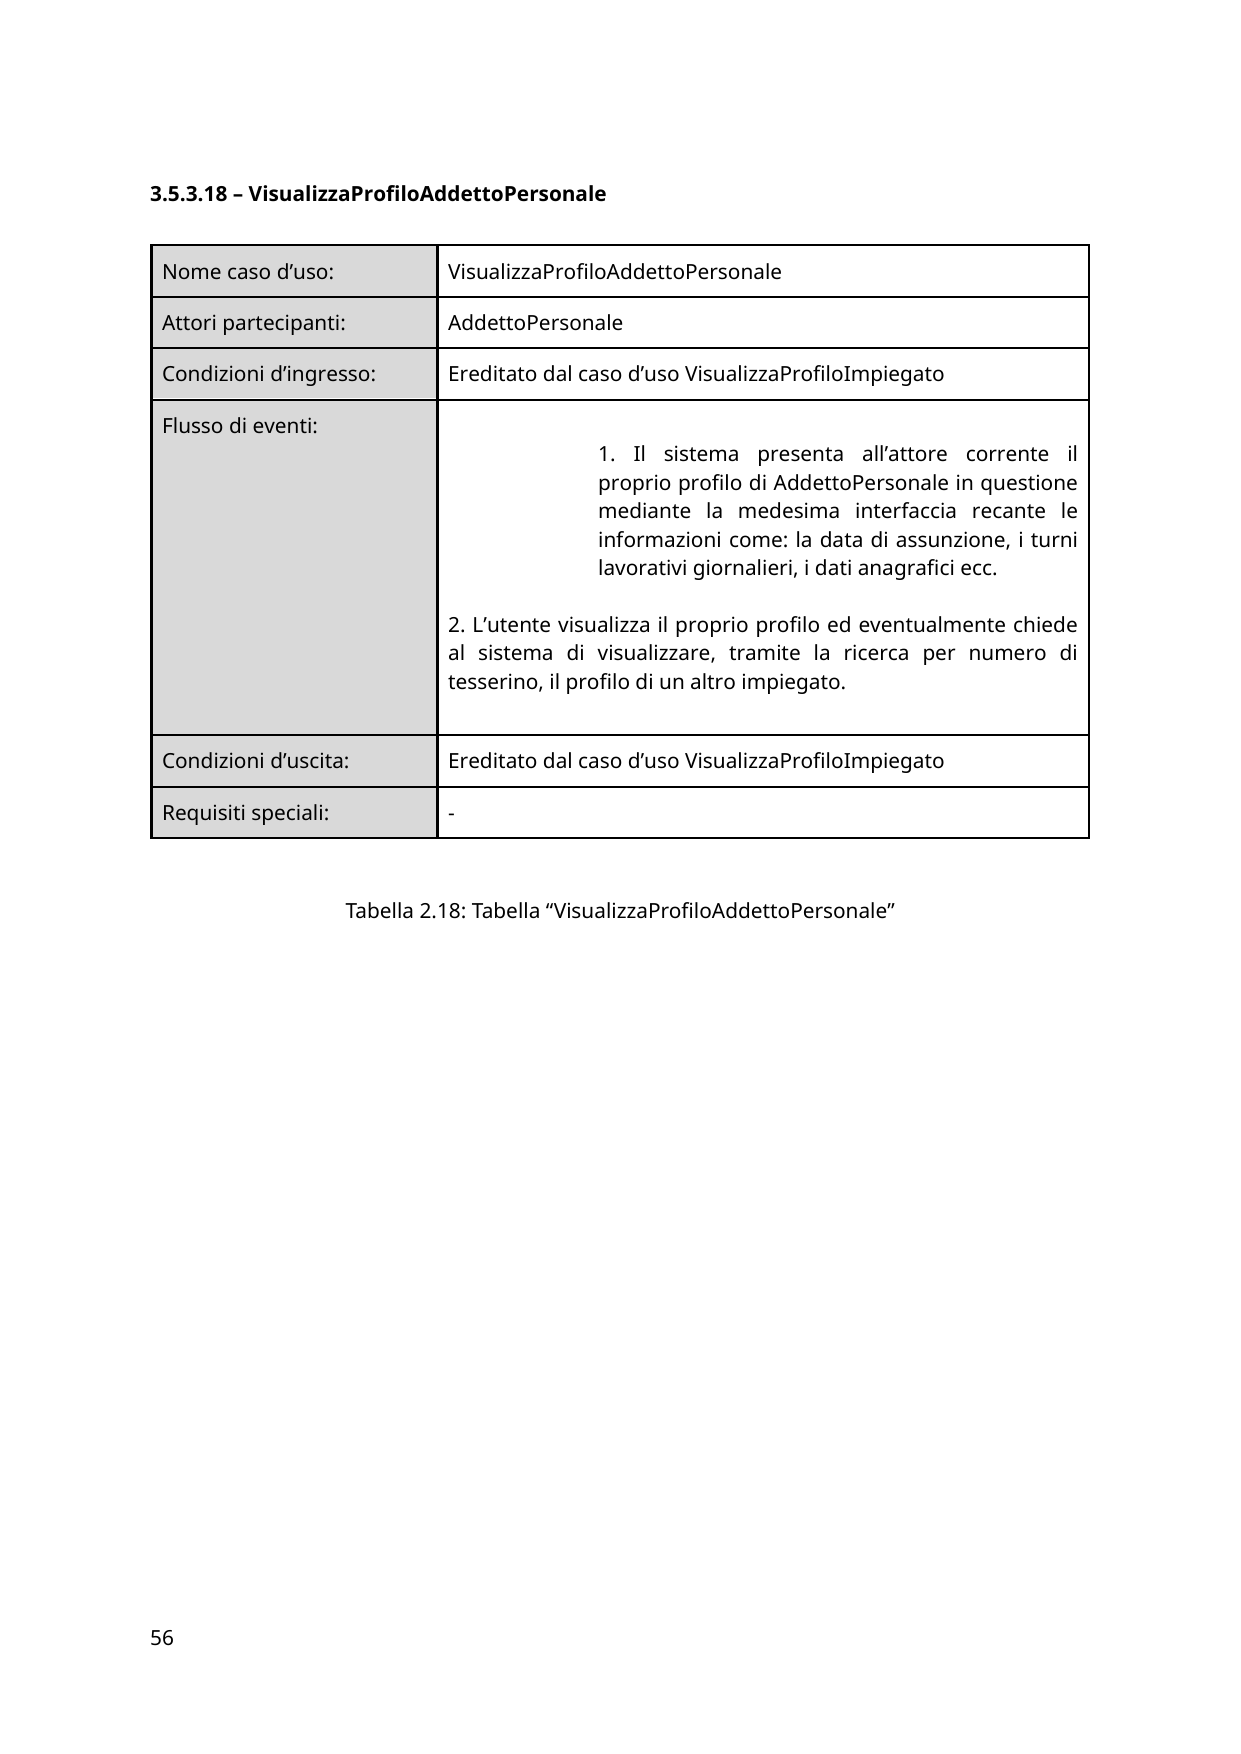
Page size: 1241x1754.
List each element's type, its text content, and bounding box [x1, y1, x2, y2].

table_cell - [439, 788, 1088, 837]
table_cell Ereditato dal caso d’uso VisualizzaProfiloImpiegato [439, 349, 1088, 398]
table_cell AddettoPersonale [439, 298, 1088, 347]
subtitle Tabella 2.18: Tabella “VisualizzaProfiloAddettoPersonale” [150, 897, 1090, 925]
table_cell Attori partecipanti: [153, 298, 436, 347]
table_cell Condizioni d’uscita: [153, 736, 436, 786]
table_header VisualizzaProfiloAddettoPersonale [439, 246, 1088, 296]
table_cell Ereditato dal caso d’uso VisualizzaProfiloImpiegato [439, 736, 1088, 786]
subtitle 3.5.3.18 – VisualizzaProfiloAddettoPersonale [150, 179, 1090, 208]
table_cell Requisiti speciali: [153, 788, 436, 837]
table_header Nome caso d’uso: [153, 246, 436, 296]
table_cell Condizioni d’ingresso: [153, 349, 436, 398]
table_cell Flusso di eventi: [153, 401, 436, 734]
table_cell 1. Il sistema presenta all’attore corrente il proprio profilo di AddettoPersonale in questione mediante la medesima interfaccia recante le informazioni come: la data di assunzione, i turni lavorativi giornalieri, i dati anagrafici ecc. 2. L’utente visualizza il proprio profilo ed eventualmente chiede al sistema di visualizzare, tramite la ricerca per numero di tesserino, il profilo di un altro impiegato. [439, 401, 1088, 734]
